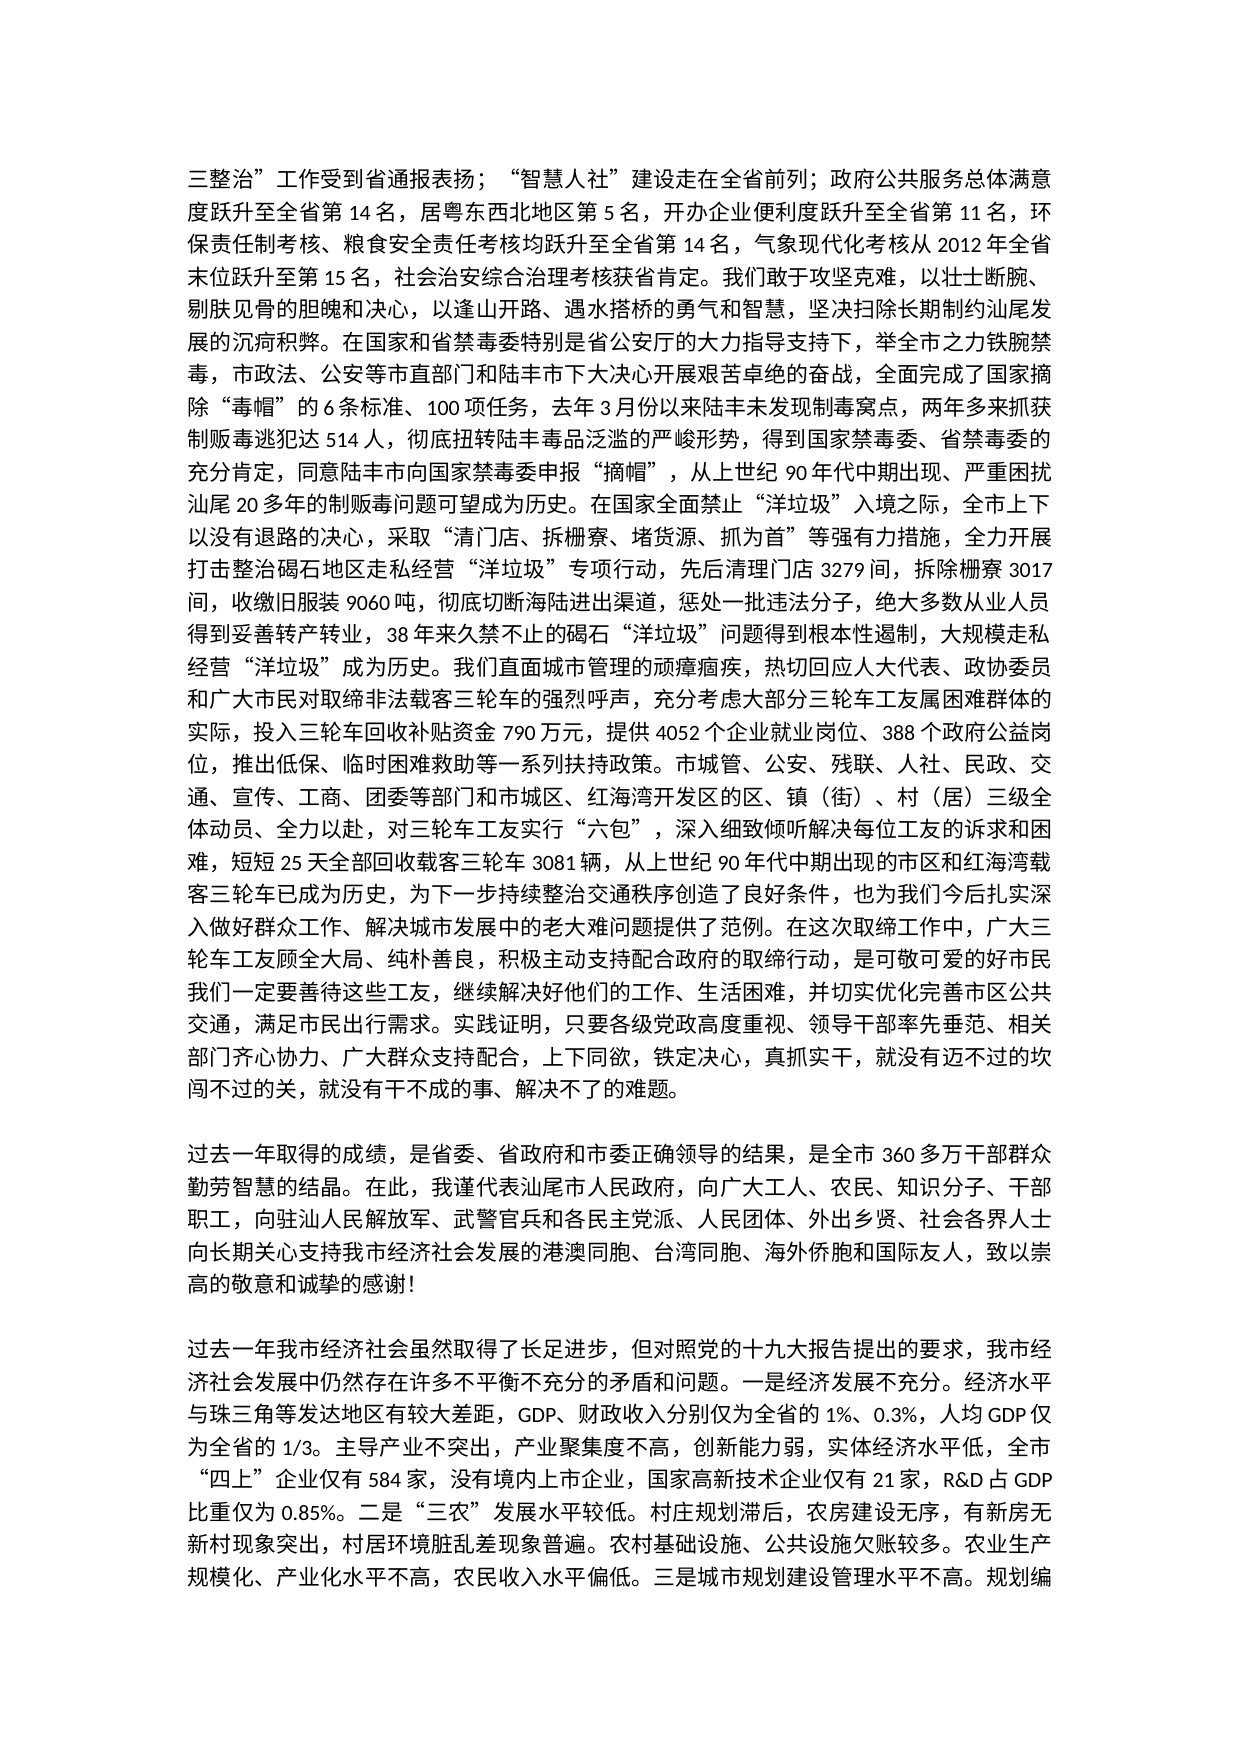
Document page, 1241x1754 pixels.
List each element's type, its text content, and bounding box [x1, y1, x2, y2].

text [187, 162, 1053, 1104]
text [187, 1332, 1053, 1592]
text 过去一年取得的成绩，是省委、省政府和市委正确领导的结果，是全市360多万干部群众勤劳智慧的结晶。在此，我谨代表汕尾市人民政府，向广大工人、农民、知识分子、干部职工，向驻汕人民解放军、武警官兵和各民主党派、人民团体、外出乡贤、社会各界人士，向长期关心支持我市经济社会发展的港澳同胞、台湾同胞、海外侨胞和国际友人，致以崇高的敬意和诚挚的感谢！ [187, 1137, 1053, 1299]
